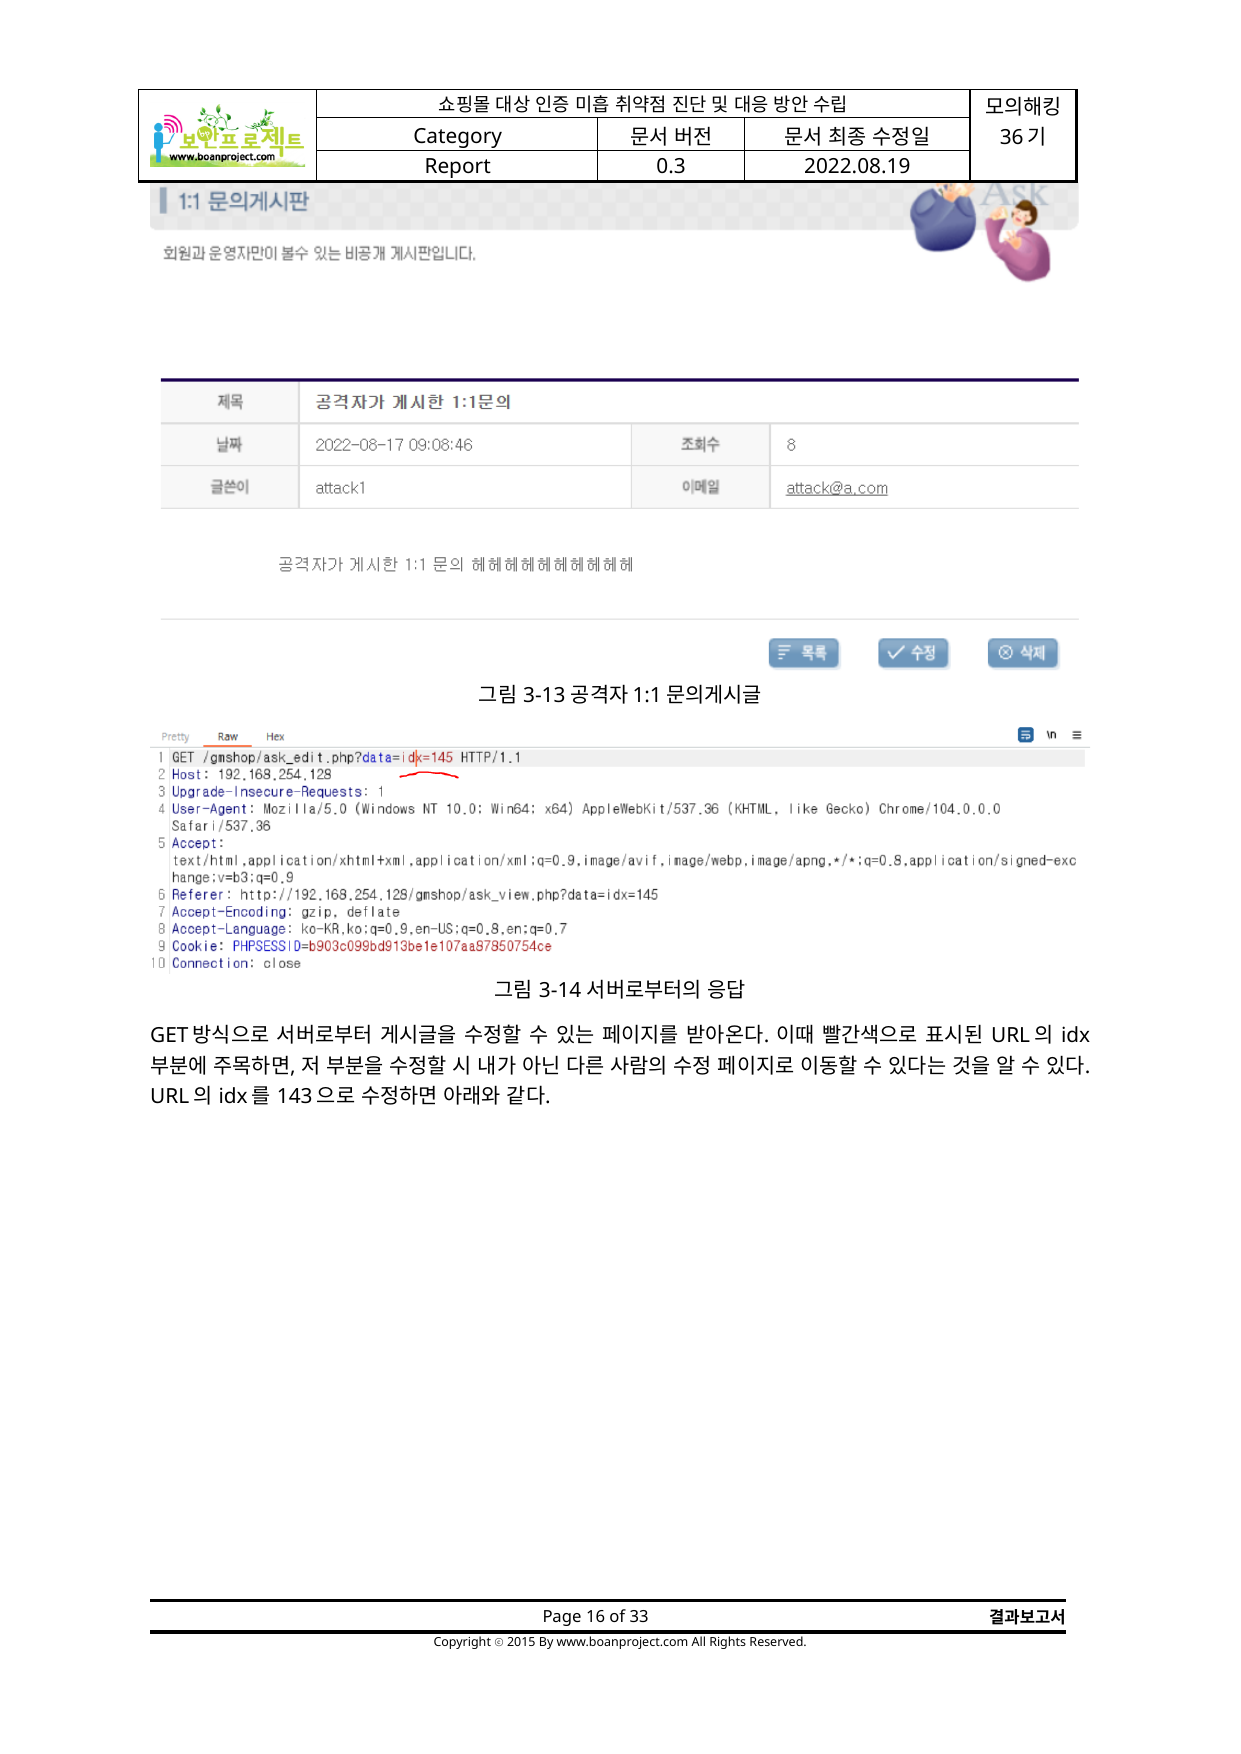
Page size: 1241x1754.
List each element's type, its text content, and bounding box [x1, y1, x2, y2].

picture [150, 102, 306, 167]
picture [150, 724, 1091, 974]
picture [150, 182, 1091, 679]
text GET방식으로 서버로부터 게시글을 수정할 수 있는 페이지를 받아온다. 이때 빨간색으로 표시된 URL의 idx부분에 주목하면, 저 부분을 수정할 시 내가 아닌 다른 사람의 수정 페이지로 이동할 수 있다는 것을 알 수 있다. URL의 idx를 143으로 수정하면 아래와 같다. [150, 1019, 1090, 1109]
